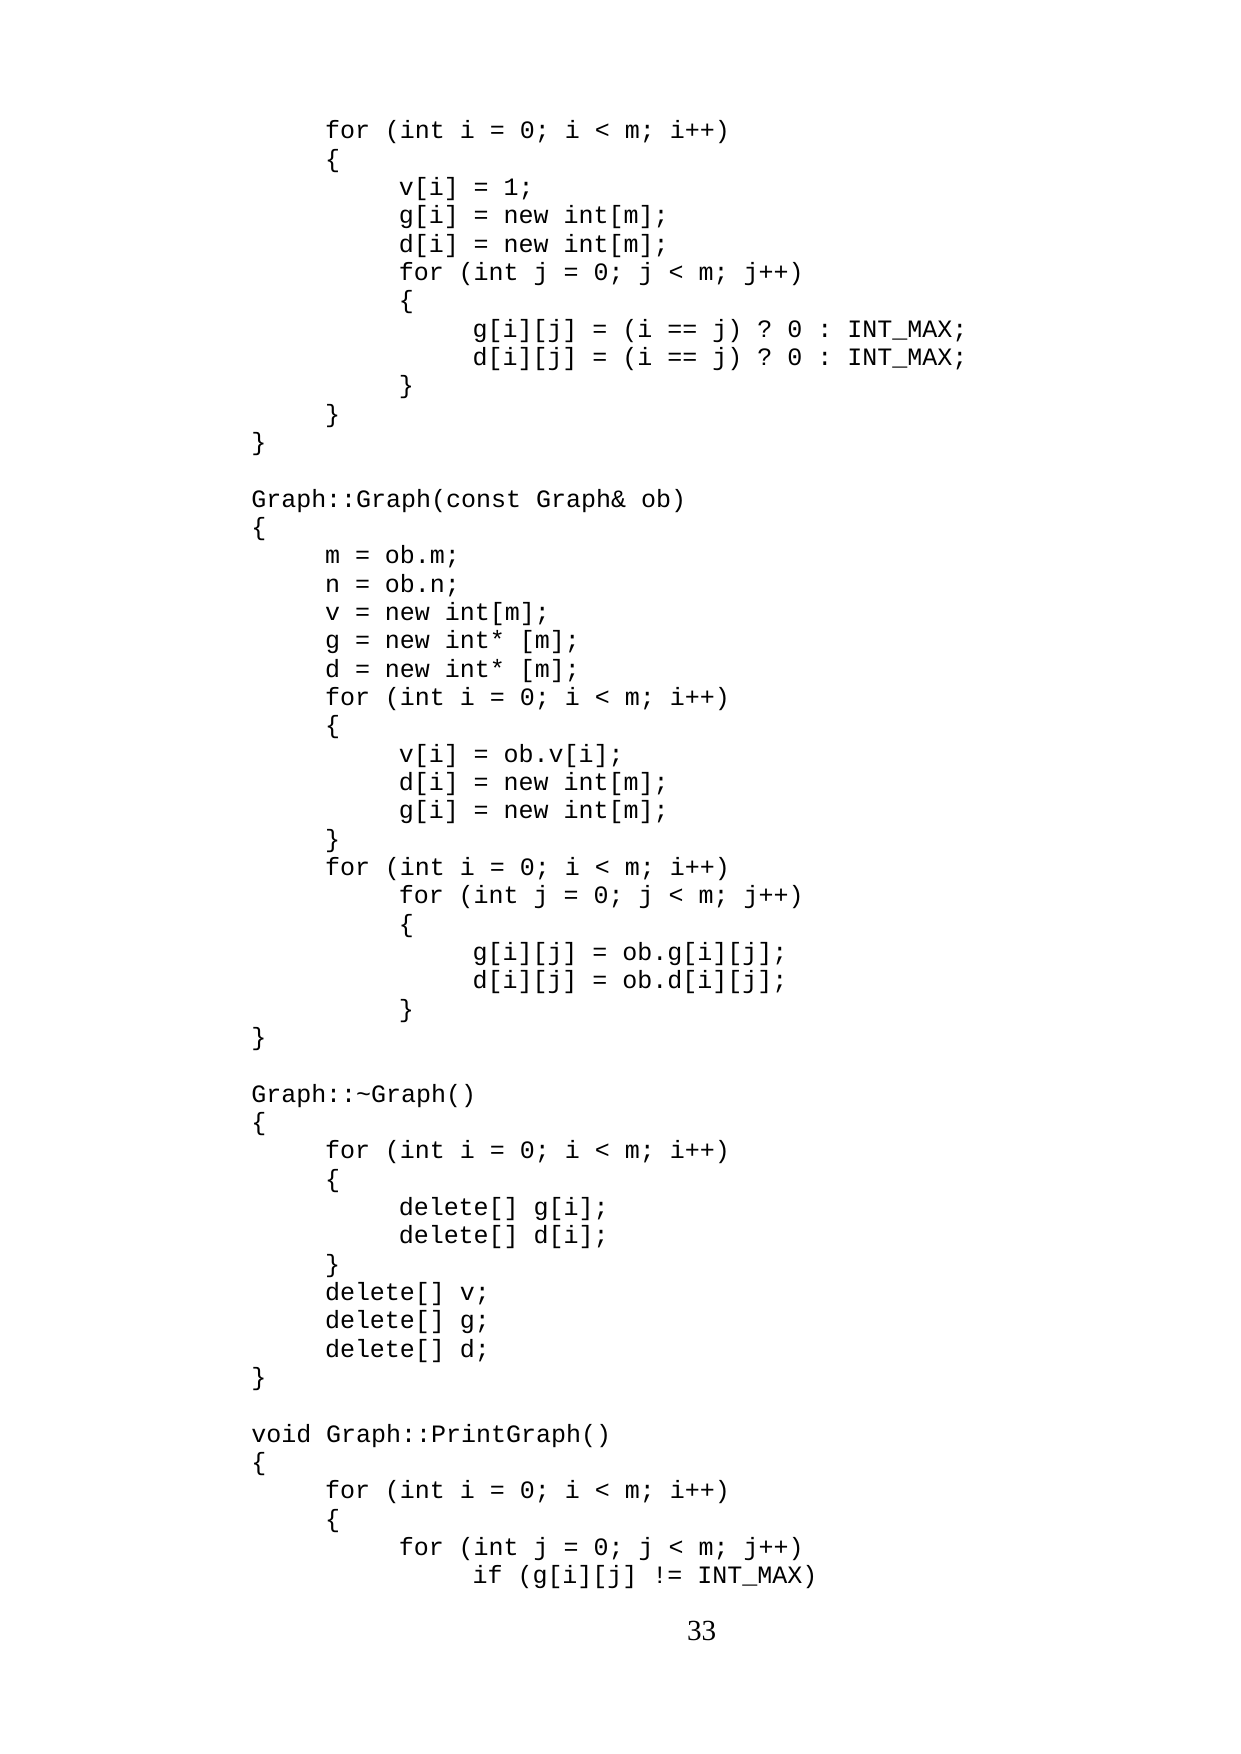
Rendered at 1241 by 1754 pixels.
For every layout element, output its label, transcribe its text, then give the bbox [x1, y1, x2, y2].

text d[i] = new int[m]; [251, 770, 1152, 798]
text { [251, 1506, 1152, 1535]
text for (int j = 0; j < m; j++) [251, 260, 1152, 288]
text n = ob.n; [251, 571, 1152, 600]
text g[i][j] = (i == j) ? 0 : INT_MAX; [251, 316, 1152, 345]
text for (int i = 0; i < m; i++) [251, 855, 1152, 883]
text for (int i = 0; i < m; i++) [251, 1138, 1152, 1166]
text if (g[i][j] != INT_MAX) [251, 1563, 1152, 1591]
text for (int j = 0; j < m; j++) [251, 883, 1152, 911]
text } [251, 826, 1152, 855]
text } [251, 1251, 1152, 1280]
text g[i] = new int[m]; [251, 798, 1152, 826]
text for (int i = 0; i < m; i++) [251, 1478, 1152, 1506]
text } [251, 373, 1152, 401]
text for (int i = 0; i < m; i++) [251, 685, 1152, 713]
text { [251, 288, 1152, 316]
text void Graph::PrintGraph() [251, 1421, 1152, 1450]
text } [251, 1025, 1152, 1053]
text v = new int[m]; [251, 600, 1152, 628]
text } [251, 430, 1152, 458]
text delete[] g; [251, 1308, 1152, 1336]
text d[i][j] = (i == j) ? 0 : INT_MAX; [251, 345, 1152, 373]
text d[i] = new int[m]; [251, 231, 1152, 260]
text for (int i = 0; i < m; i++) [251, 118, 1152, 146]
text Graph::Graph(const Graph& ob) [251, 486, 1152, 515]
text { [251, 515, 1152, 543]
text { [251, 1166, 1152, 1195]
text Graph::~Graph() [251, 1081, 1152, 1110]
text g[i][j] = ob.g[i][j]; [251, 940, 1152, 968]
text } [251, 401, 1152, 430]
text { [251, 911, 1152, 940]
text d[i][j] = ob.d[i][j]; [251, 968, 1152, 996]
text } [251, 996, 1152, 1025]
text delete[] g[i]; [251, 1195, 1152, 1223]
text v[i] = ob.v[i]; [251, 741, 1152, 770]
text { [251, 713, 1152, 741]
text g = new int* [m]; [251, 628, 1152, 656]
text { [251, 1110, 1152, 1138]
text delete[] d; [251, 1336, 1152, 1365]
text delete[] d[i]; [251, 1223, 1152, 1251]
text { [251, 146, 1152, 175]
text { [251, 1450, 1152, 1478]
text delete[] v; [251, 1280, 1152, 1308]
text v[i] = 1; [251, 175, 1152, 203]
text g[i] = new int[m]; [251, 203, 1152, 231]
text m = ob.m; [251, 543, 1152, 571]
text } [251, 1365, 1152, 1393]
text d = new int* [m]; [251, 656, 1152, 685]
text for (int j = 0; j < m; j++) [251, 1535, 1152, 1563]
